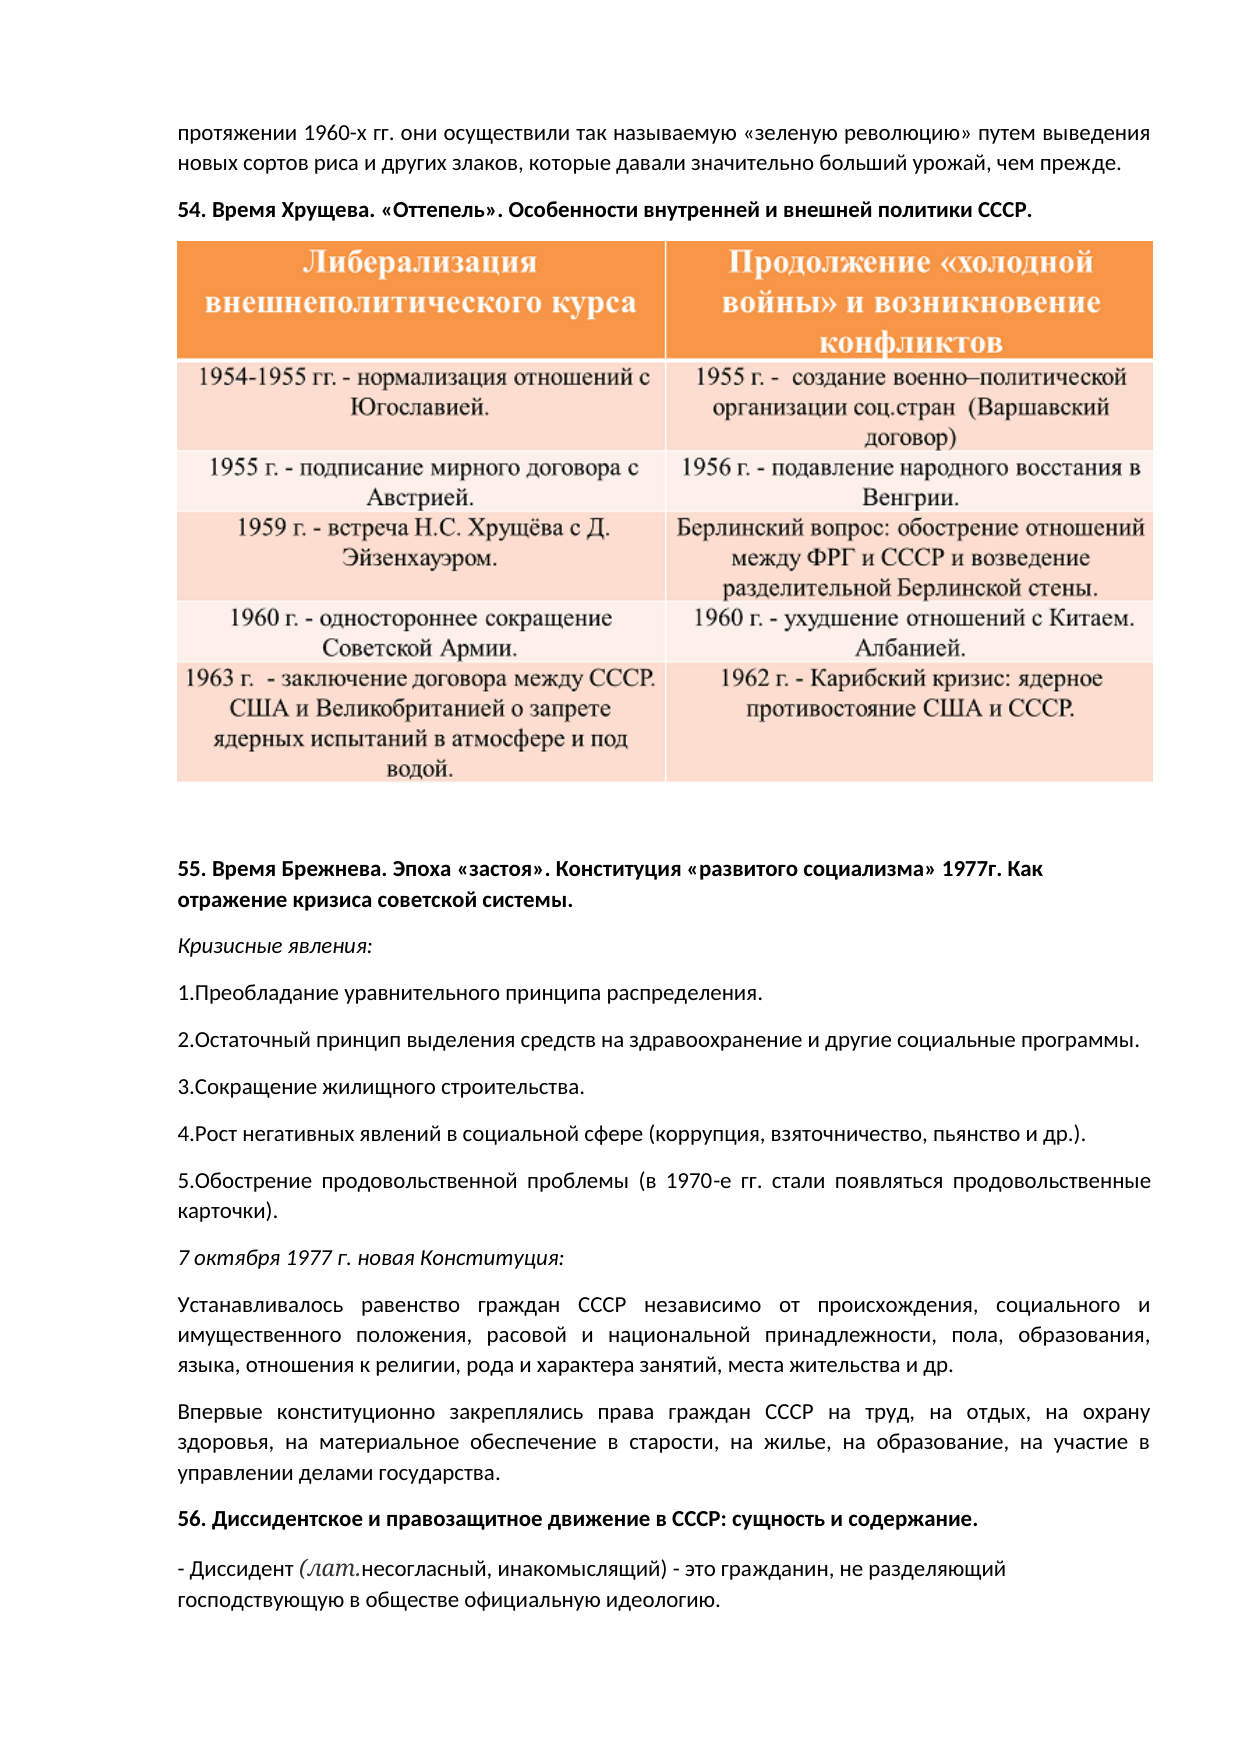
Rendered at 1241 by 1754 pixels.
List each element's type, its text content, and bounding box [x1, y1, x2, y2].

text 55. Время Брежнева. Эпоха «застоя». Конституция «развитого социализма» 1977г. Как отражение кризиса советской системы. [177, 854, 1152, 913]
text Устанавливалось равенство граждан СССР независимо от происхождения, социального и имущественного положения, расовой и национальной принадлежности, пола, образования, языка, отношения к религии, рода и характера занятий, места жительства и др. [177, 1290, 1152, 1378]
text - Диссидент (лат.несогласный, инакомыслящий) - это гражданин, не разделяющий господствующую в обществе официальную идеологию. [177, 1551, 1152, 1613]
text 56. Диссидентское и правозащитное движение в СССР: сущность и содержание. [177, 1504, 1152, 1533]
text 5.Обострение продовольственной проблемы (в 1970-е гг. стали появляться продовольственные карточки). [177, 1166, 1152, 1224]
picture [177, 241, 1153, 784]
text 3.Сокращение жилищного строительства. [177, 1072, 1152, 1100]
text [177, 146, 1152, 176]
text 4.Рост негативных явлений в социальной сфере (коррупция, взяточничество, пьянство и др.). [177, 1119, 1152, 1147]
text 2.Остаточный принцип выделения средств на здравоохранение и другие социальные программы. [177, 1025, 1152, 1053]
text Кризисные явления: [177, 932, 1152, 960]
text Впервые конституционно закреплялись права граждан СССР на труд, на отдых, на охрану здоровья, на материальное обеспечение в старости, на жилье, на образование, на участие в управлении делами государства. [177, 1397, 1152, 1486]
text 1.Преобладание уравнительного принципа распределения. [177, 978, 1152, 1007]
text 7 октября 1977 г. новая Конституция: [177, 1243, 1152, 1271]
text 54. Время Хрущева. «Оттепель». Особенности внутренней и внешней политики СССР. [177, 195, 1152, 223]
